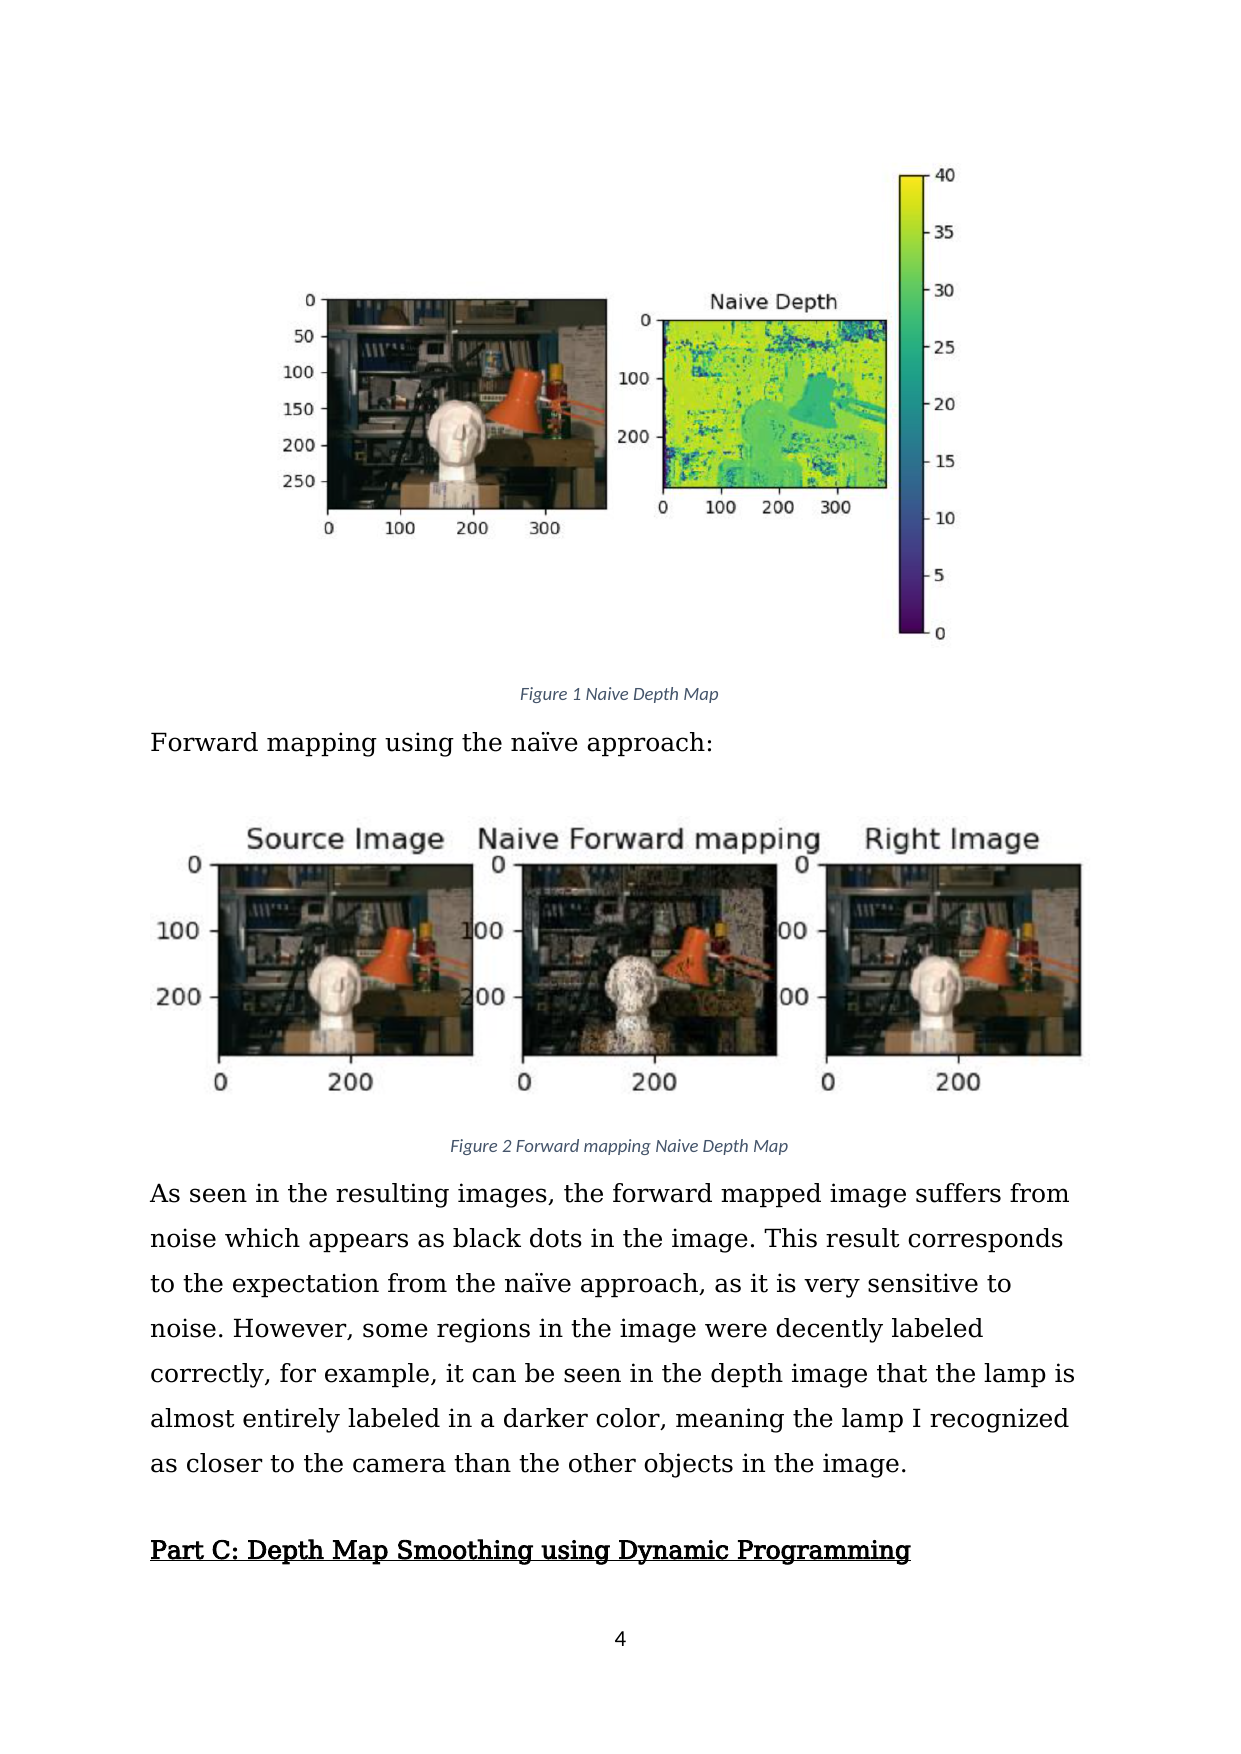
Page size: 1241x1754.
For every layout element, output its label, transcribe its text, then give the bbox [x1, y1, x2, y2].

list As seen in the resulting images, the forward mapped image suffers from noise which appears as black dots in the image. This result corresponds to the expectation from the naïve approach, as it is very sensitive to noise. However, some regions in the image were decently labeled correctly, for example, it can be seen in the depth image that the lamp is almost entirely labeled in a darker color, meaning the lamp I recognized as closer to the camera than the other objects in the image. [150, 1178, 1090, 1520]
picture [273, 150, 968, 652]
list Part C: Depth Map Smoothing using Dynamic Programming [150, 1534, 1090, 1564]
text Figure 2 Forward mapping Naive Depth Map [150, 1134, 1090, 1157]
picture [150, 816, 1091, 1104]
list Forward mapping using the naïve approach: [150, 726, 1090, 756]
text Figure 1 Naive Depth Map [150, 683, 1090, 706]
